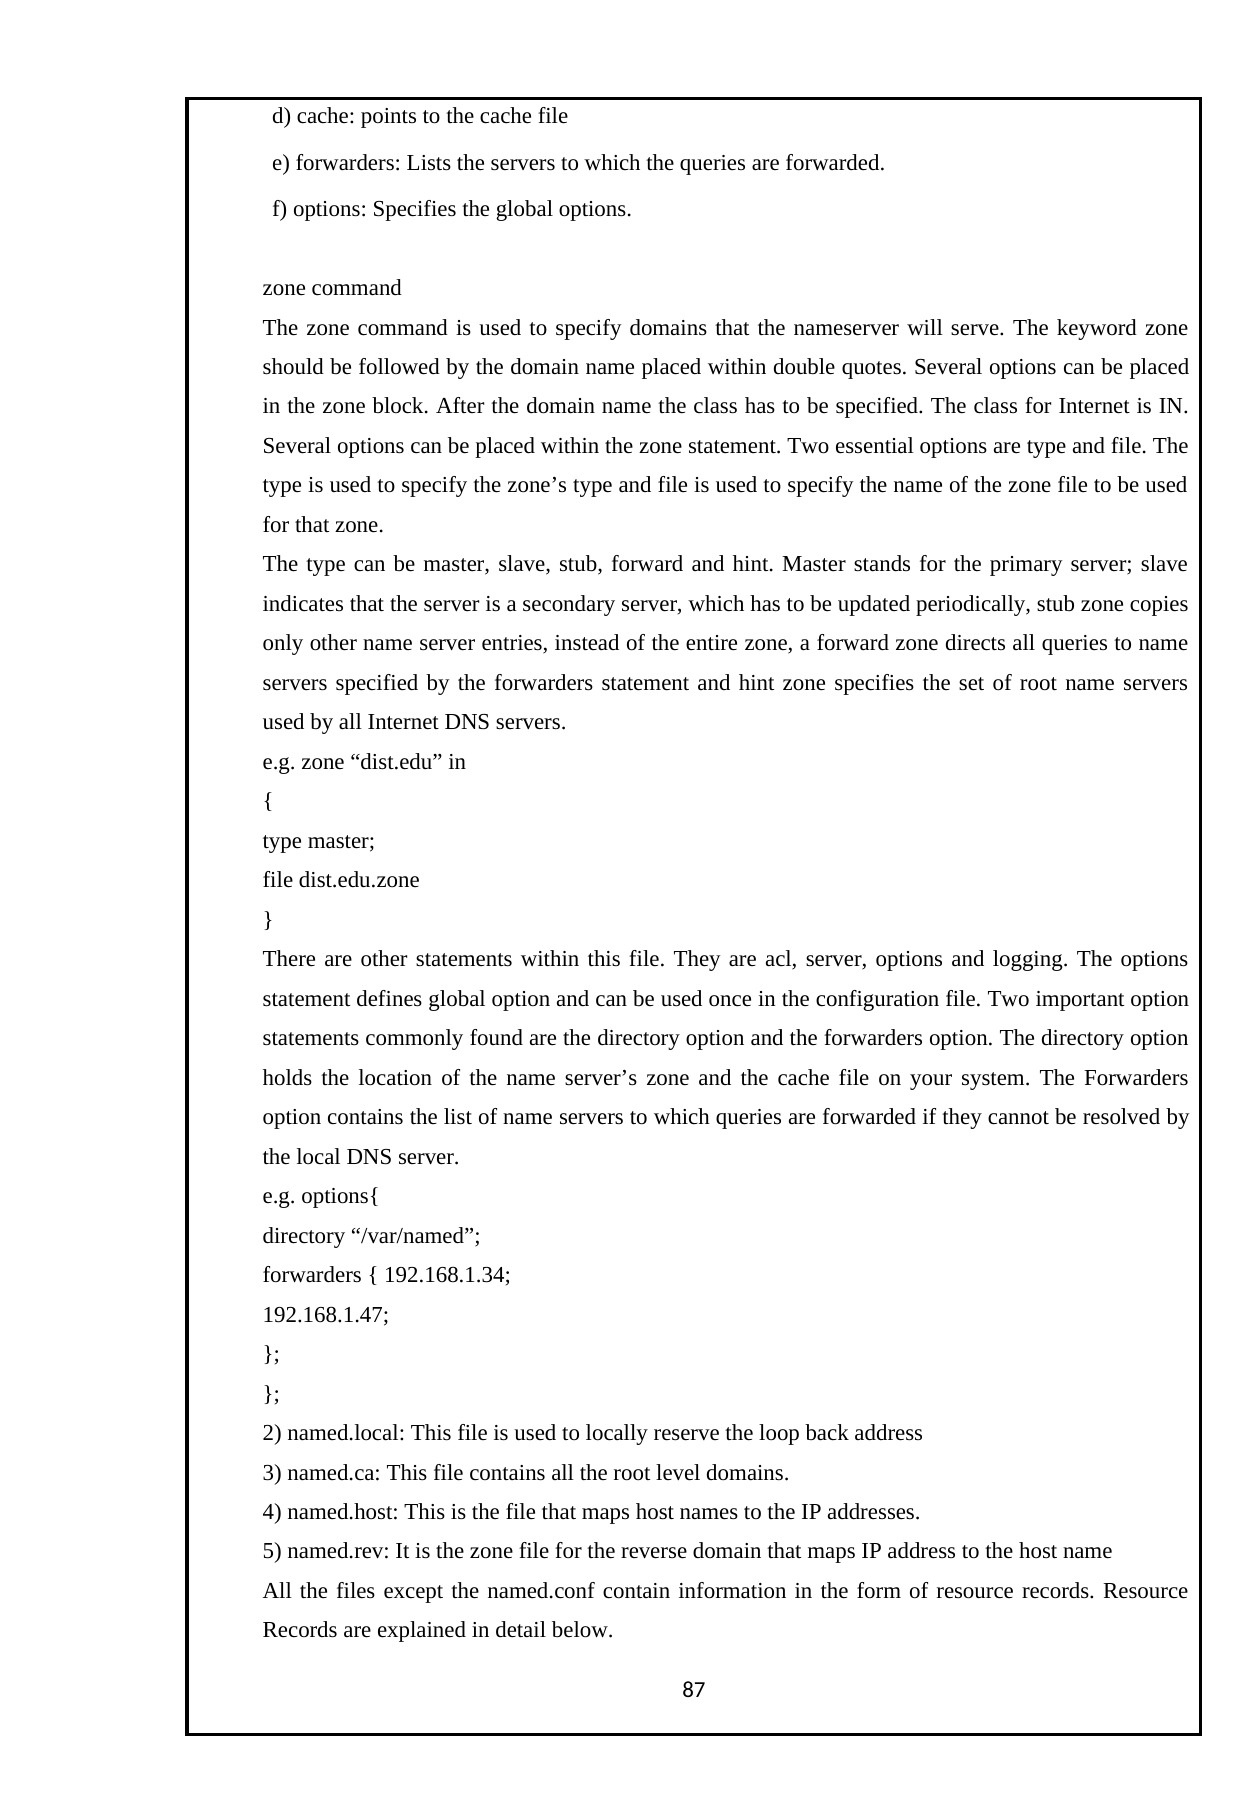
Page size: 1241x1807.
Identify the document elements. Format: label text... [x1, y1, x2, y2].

list d) cache: points to the cache file [262, 102, 1191, 128]
text } [262, 906, 1191, 932]
text zone command [262, 274, 1191, 301]
list e) forwarders: Lists the servers to which the queries are forwarded. [262, 149, 1191, 175]
text 4) named.host: This is the file that maps host names to the IP addresses. [262, 1498, 1191, 1524]
text There are other statements within this file. They are acl, server, options and logging. The options statement defines global option and can be used once in the configuration file. Two important option statements commonly found are the directory option and the forwarders option. The directory option holds the location of the name server’s zone and the cache file on your system. The Forwarders option contains the list of name servers to which queries are forwarded if they cannot be resolved by the local DNS server. [262, 945, 1191, 1169]
text The zone command is used to specify domains that the nameserver will serve. The keyword zone should be followed by the domain name placed within double quotes. Several options can be placed in the zone block. After the domain name the class has to be specified. The class for Internet is IN. Several options can be placed within the zone statement. Two essential options are type and file. The type is used to specify the zone’s type and file is used to specify the name of the zone file to be used for that zone. [262, 314, 1191, 537]
text 2) named.local: This file is used to locally reserve the loop back address [262, 1419, 1191, 1445]
text The type can be master, slave, stub, forward and hint. Master stands for the primary server; slave indicates that the server is a secondary server, which has to be updated periodically, stub zone copies only other name server entries, instead of the entire zone, a forward zone directs all queries to name servers specified by the forwarders statement and hint zone specifies the set of root name servers used by all Internet DNS servers. [262, 551, 1191, 735]
text type master; [262, 827, 1191, 853]
text { [262, 787, 1191, 814]
text }; [262, 1379, 1191, 1406]
text 3) named.ca: This file contains all the root level domains. [262, 1458, 1191, 1485]
text file dist.edu.zone [262, 866, 1191, 893]
text 192.168.1.47; [262, 1301, 1191, 1327]
text All the files except the named.conf contain information in the form of resource records. Resource Records are explained in detail below. [262, 1577, 1191, 1643]
text e.g. options{ [262, 1182, 1191, 1208]
text }; [262, 1340, 1191, 1366]
text directory “/var/named”; [262, 1222, 1191, 1248]
list f) options: Specifies the global options. [262, 195, 1191, 222]
text 5) named.rev: It is the zone file for the reverse domain that maps IP address to the host name [262, 1537, 1191, 1564]
text forwarders { 192.168.1.34; [262, 1261, 1191, 1287]
text e.g. zone “dist.edu” in [262, 748, 1191, 774]
